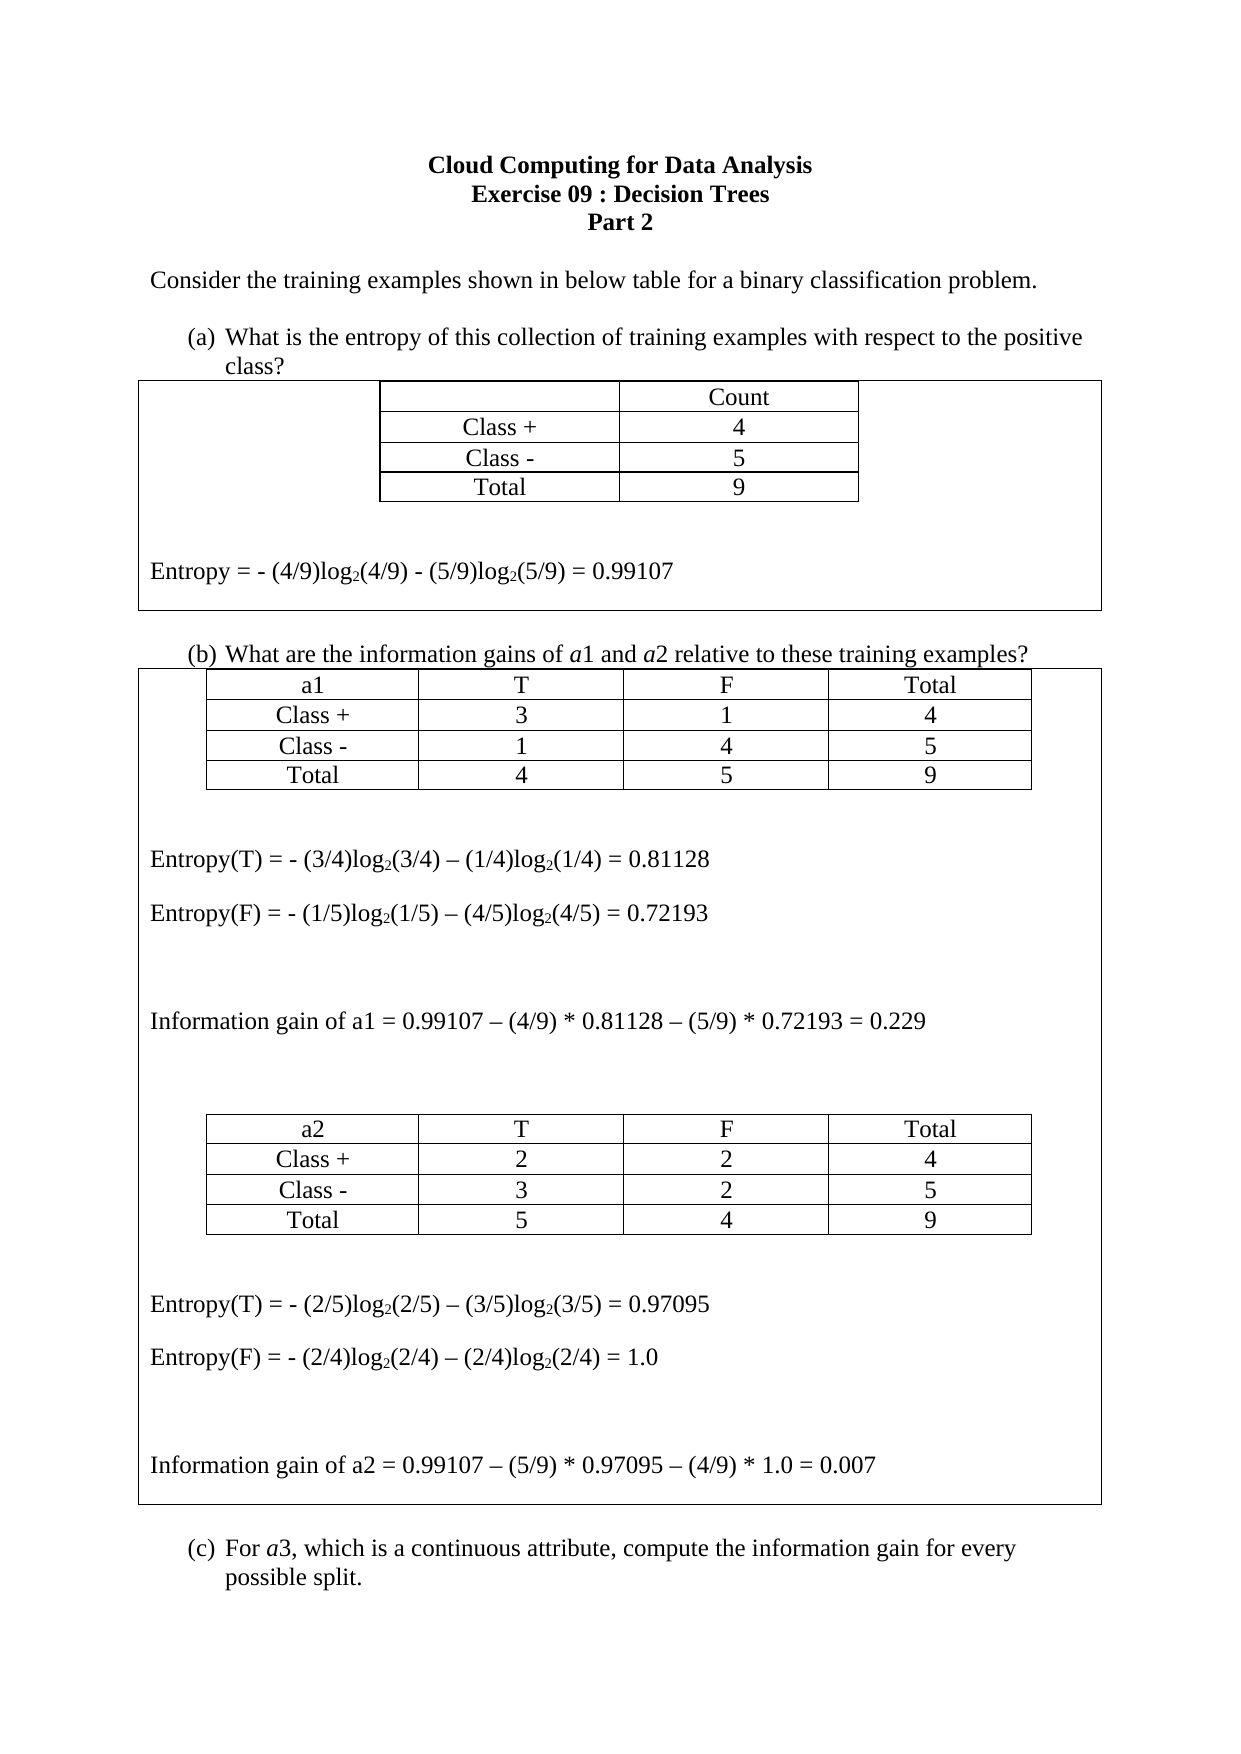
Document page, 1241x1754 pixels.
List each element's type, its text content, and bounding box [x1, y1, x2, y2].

table_header Entropy = - (4/9)log2(4/9) - (5/9)log2(5/9) = 0.99107 [139, 381, 1101, 609]
list What is the entropy of this collection of training examples with respect to the positive class? [187, 322, 1090, 380]
text Cloud Computing for Data Analysis [150, 150, 1090, 179]
text Part 2 [150, 207, 1090, 236]
text Exercise 09 : Decision Trees [150, 179, 1090, 207]
list What are the information gains of a1 and a2 relative to these training examples? [187, 639, 1090, 668]
list For a3, which is a continuous attribute, compute the information gain for every possible split. [187, 1533, 1090, 1591]
table_header Entropy(T) = - (3/4)log2(3/4) – (1/4)log2(1/4) = 0.81128 Entropy(F) = - (1/5)log2(1/5) – (4/5)log2(4/5) = 0.72193 Information gain of a1 = 0.99107 – (4/9) * 0.81128 – (5/9) * 0.72193 = 0.229 Entropy(T) = - (2/5)log2(2/5) – (3/5)log2(3/5) = 0.97095 Entropy(F) = - (2/4)log2(2/4) – (2/4)log2(2/4) = 1.0 Information gain of a2 = 0.99107 – (5/9) * 0.97095 – (4/9) * 1.0 = 0.007 [139, 669, 1101, 1504]
text Consider the training examples shown in below table for a binary classification problem. [150, 265, 1090, 294]
